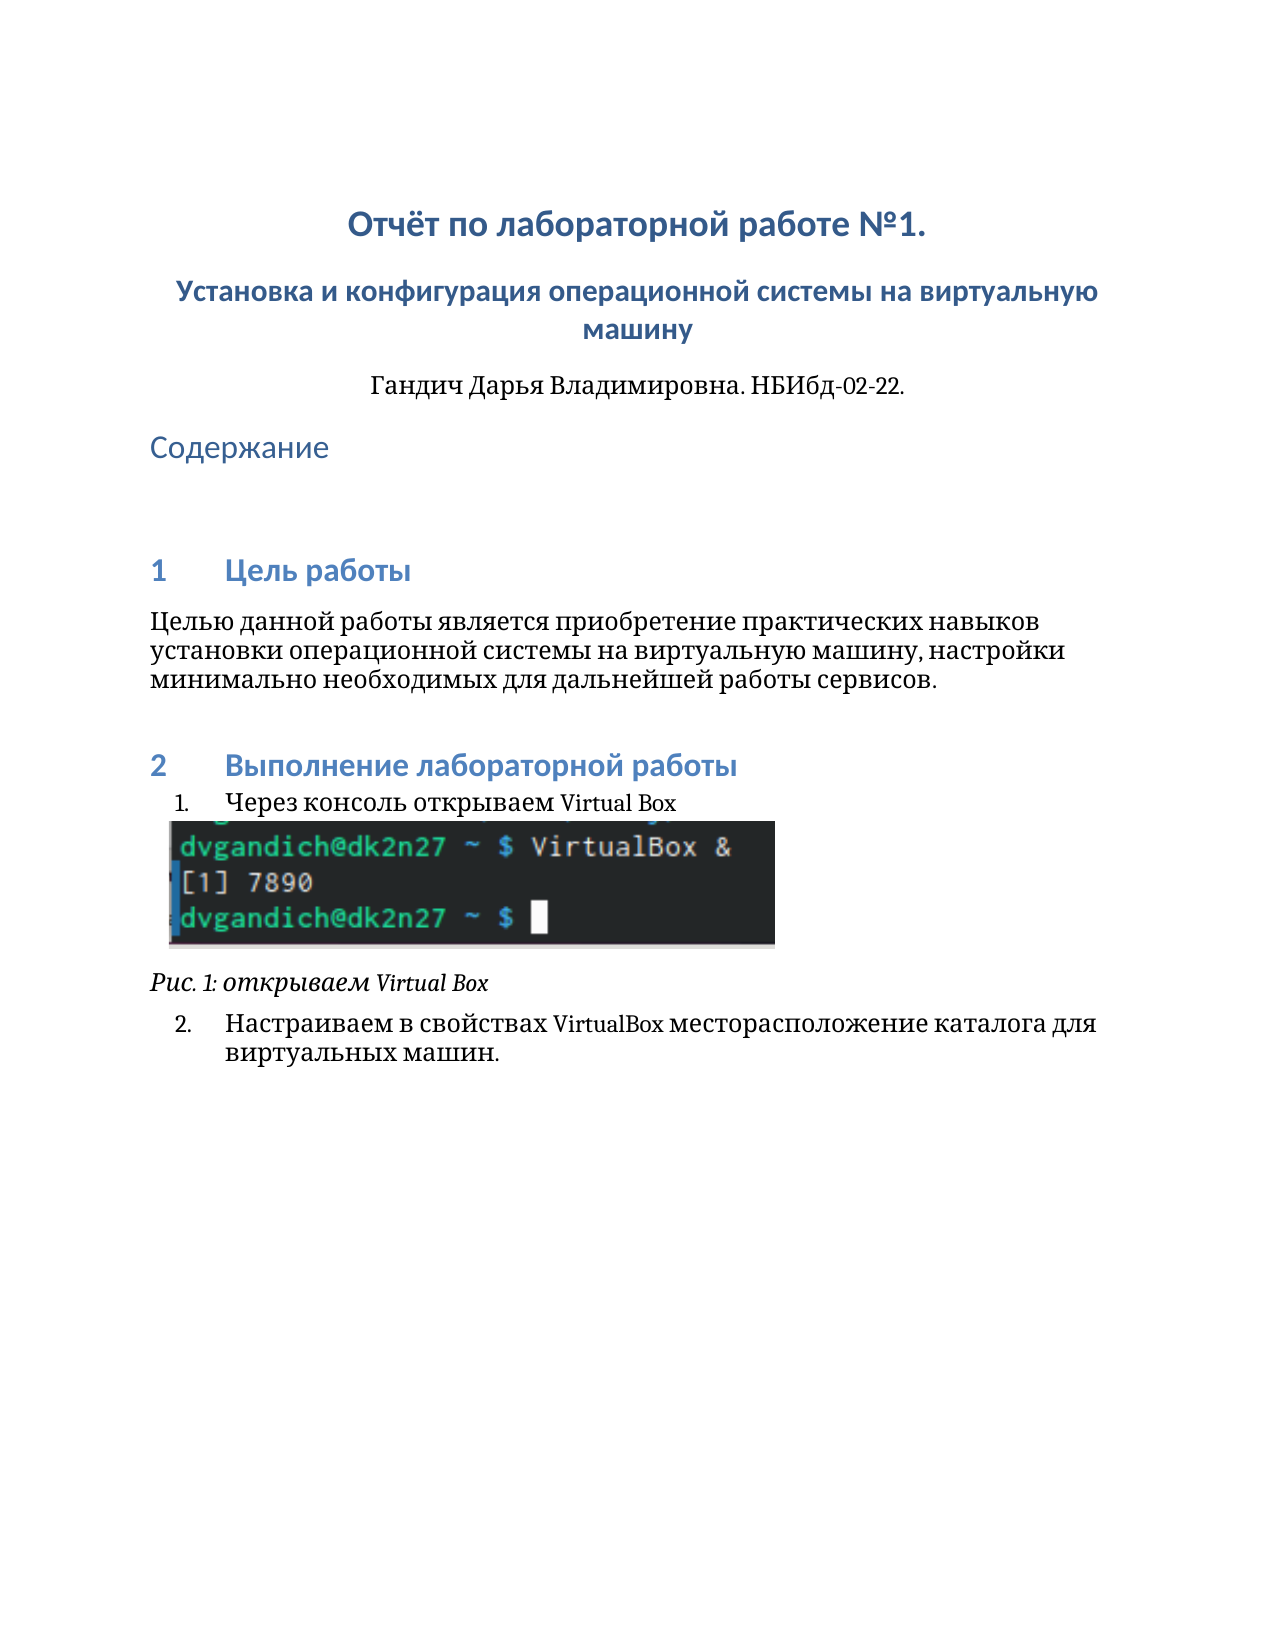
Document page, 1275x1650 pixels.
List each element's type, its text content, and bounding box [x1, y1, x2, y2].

subtitle 1 Цель работы [150, 548, 1125, 589]
text Гандич Дарья Владимировна. НБИбд-02-22. [150, 372, 1125, 401]
list Через консоль открываем Virtual Box [175, 789, 1125, 817]
text Рис. 1: открываем Virtual Box [150, 969, 1125, 998]
subtitle Установка и конфигурация операционной системы на виртуальную машину [150, 271, 1125, 347]
subtitle 2 Выполнение лабораторной работы [150, 744, 1125, 785]
title Отчёт по лабораторной работе №1. [150, 200, 1125, 246]
text Целью данной работы является приобретение практических навыков установки операционной системы на виртуальную машину, настройки минимально необходимых для дальнейшей работы сервисов. [150, 608, 1125, 694]
list Настраиваем в свойствах VirtualBox месторасположение каталога для виртуальных машин. [175, 1010, 1125, 1068]
picture [168, 821, 775, 949]
